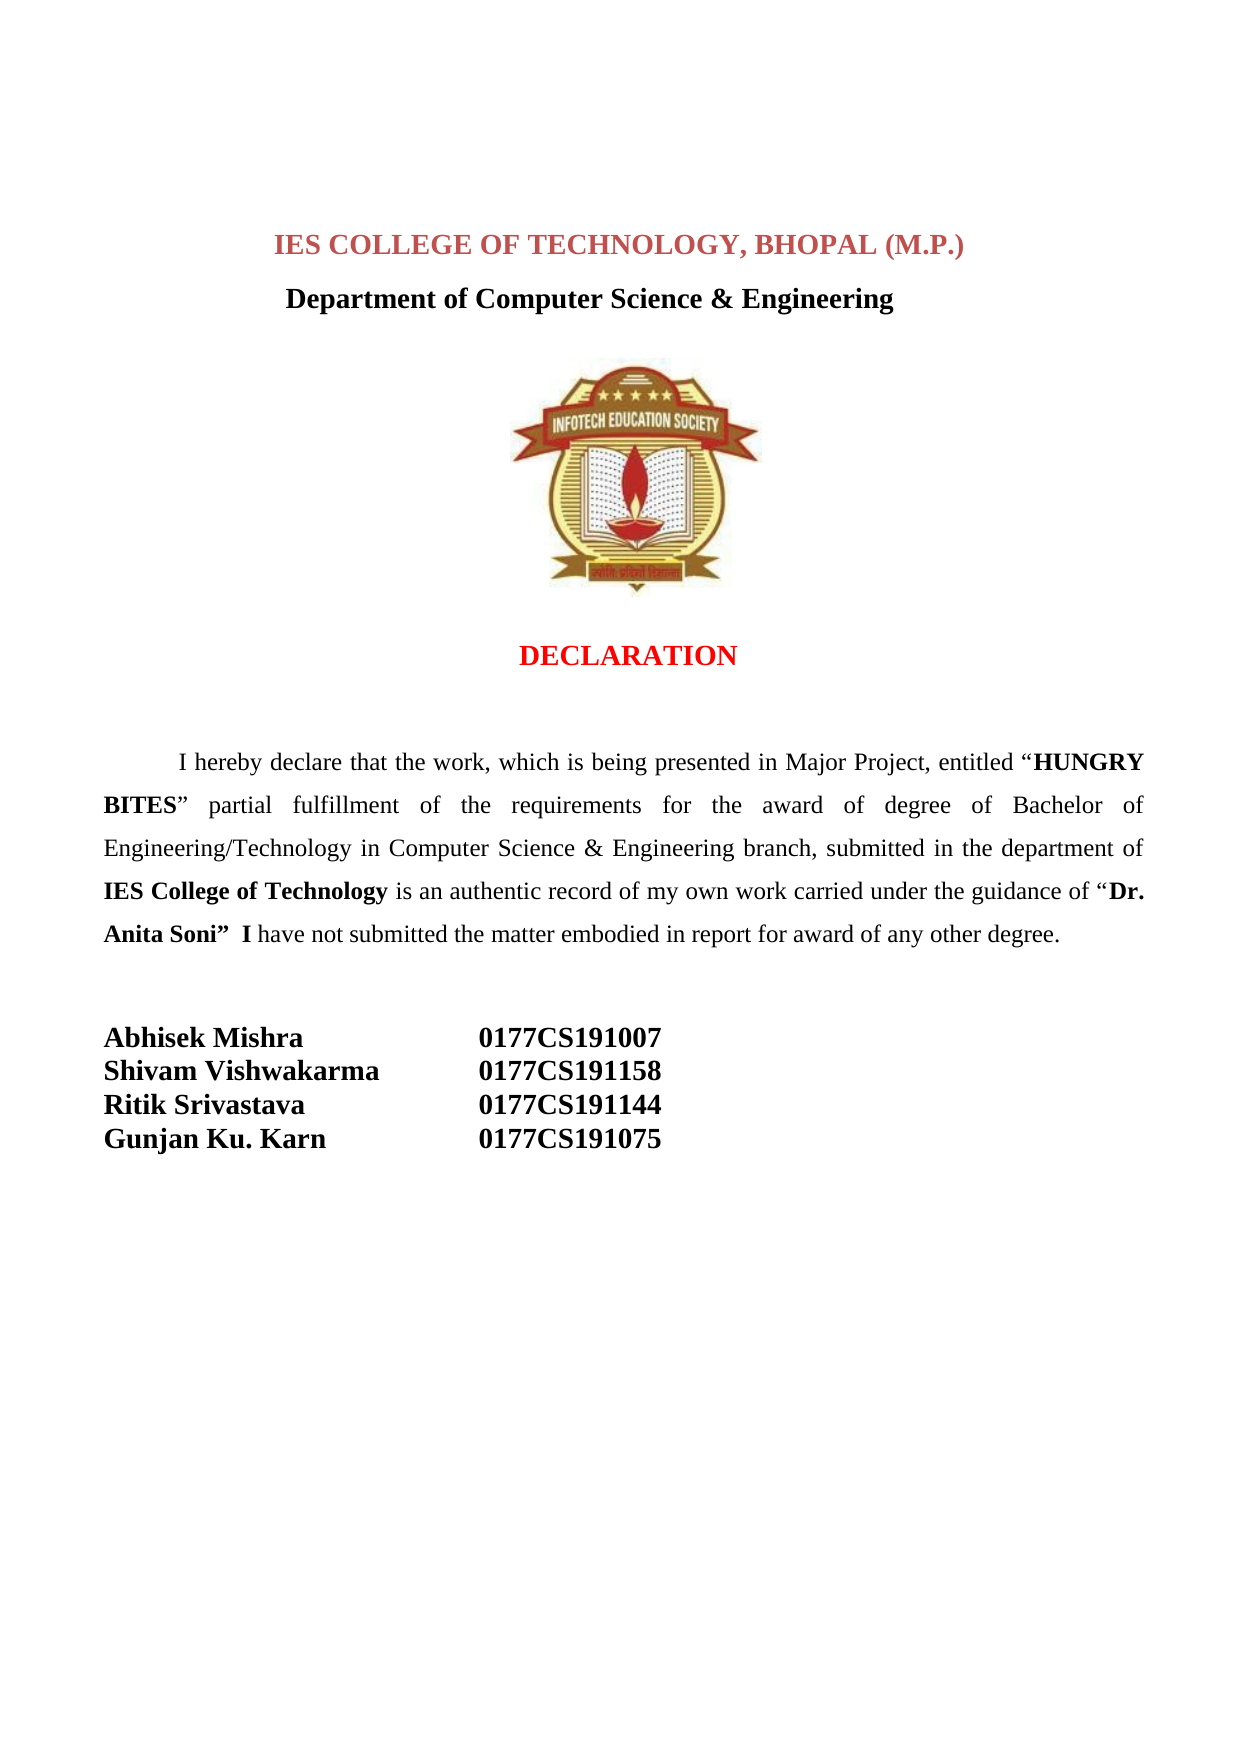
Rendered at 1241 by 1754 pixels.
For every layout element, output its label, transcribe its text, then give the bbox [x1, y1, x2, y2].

subtitle DECLARATION [102, 638, 1155, 672]
subtitle IES COLLEGE OF TECHNOLOGY, BHOPAL (M.P.) [83, 227, 1155, 261]
subtitle Ritik Srivastava 0177CS191144 [103, 1087, 1155, 1121]
text Gunjan Ku. Karn 0177CS191075 [103, 1121, 1155, 1154]
text Department of Computer Science & Engineering [285, 281, 1155, 315]
picture [510, 358, 762, 597]
subtitle Abhisek Mishra 0177CS191007 [103, 1020, 1155, 1054]
text I hereby declare that the work, which is being presented in Major Project, entitled “HUNGRY BITES” partial fulfillment of the requirements for the award of degree of Bachelor of Engineering/Technology in Computer Science & Engineering branch, submitted in the department of IES College of Technology is an authentic record of my own work carried under the guidance of “Dr. Anita Soni” I have not submitted the matter embodied in report for award of any other degree. [103, 747, 1144, 948]
text Shivam Vishwakarma 0177CS191158 [103, 1054, 1155, 1087]
